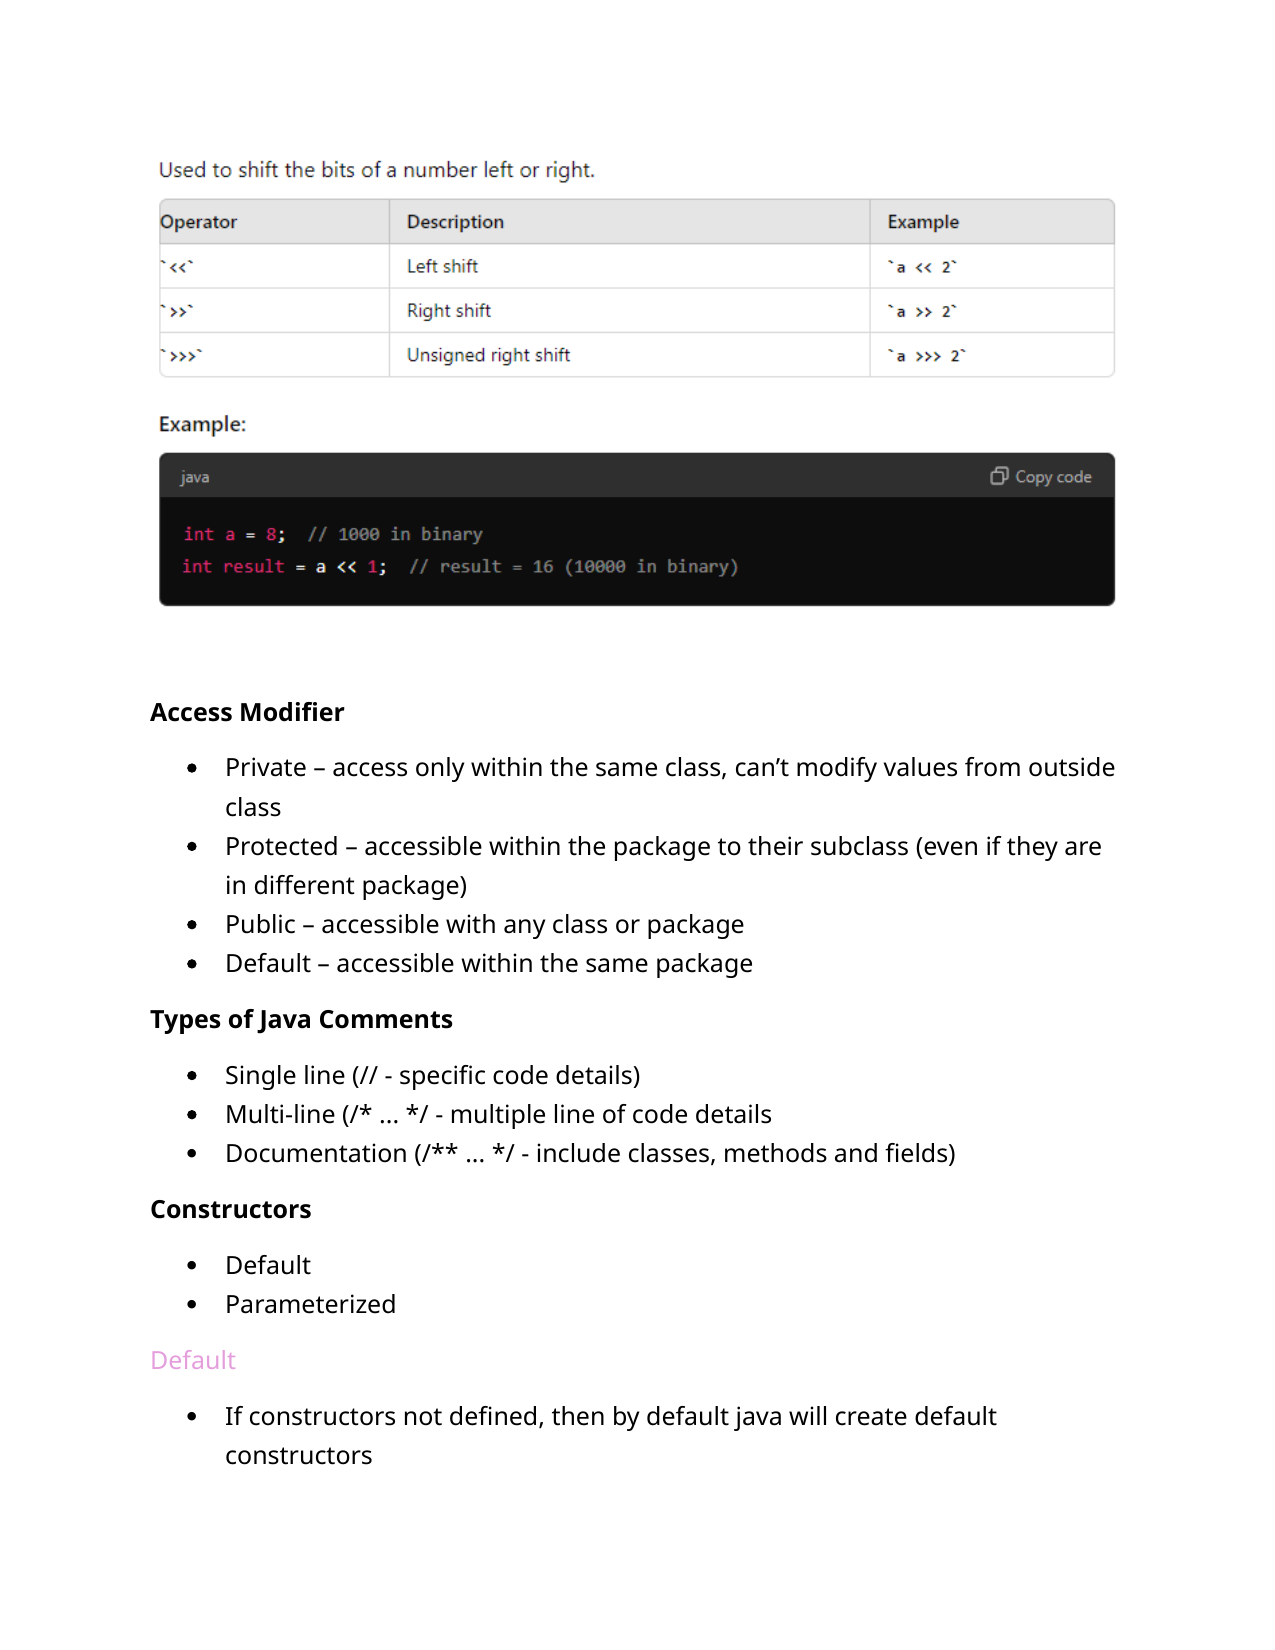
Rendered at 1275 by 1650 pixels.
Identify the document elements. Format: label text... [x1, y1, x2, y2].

list Protected – accessible within the package to their subclass (even if they are in different package) [187, 828, 1125, 902]
picture [150, 150, 1125, 617]
text Types of Java Comments [150, 1002, 1125, 1036]
text Constructors [150, 1192, 1125, 1226]
list Public – accessible with any class or package [187, 907, 1125, 941]
list Parameterized [187, 1287, 1125, 1321]
list If constructors not defined, then by default java will create default constructors [187, 1398, 1125, 1472]
list Default [187, 1248, 1125, 1282]
list Single line (// - specific code details) [187, 1058, 1125, 1092]
list Documentation (/** ... */ - include classes, methods and fields) [187, 1136, 1125, 1170]
text Access Modifier [150, 694, 1125, 728]
list Default – accessible within the same package [187, 946, 1125, 980]
list Multi-line (/* ... */ - multiple line of code details [187, 1097, 1125, 1131]
list Private – access only within the same class, can’t modify values from outside class [187, 750, 1125, 823]
text Default [150, 1343, 1125, 1377]
